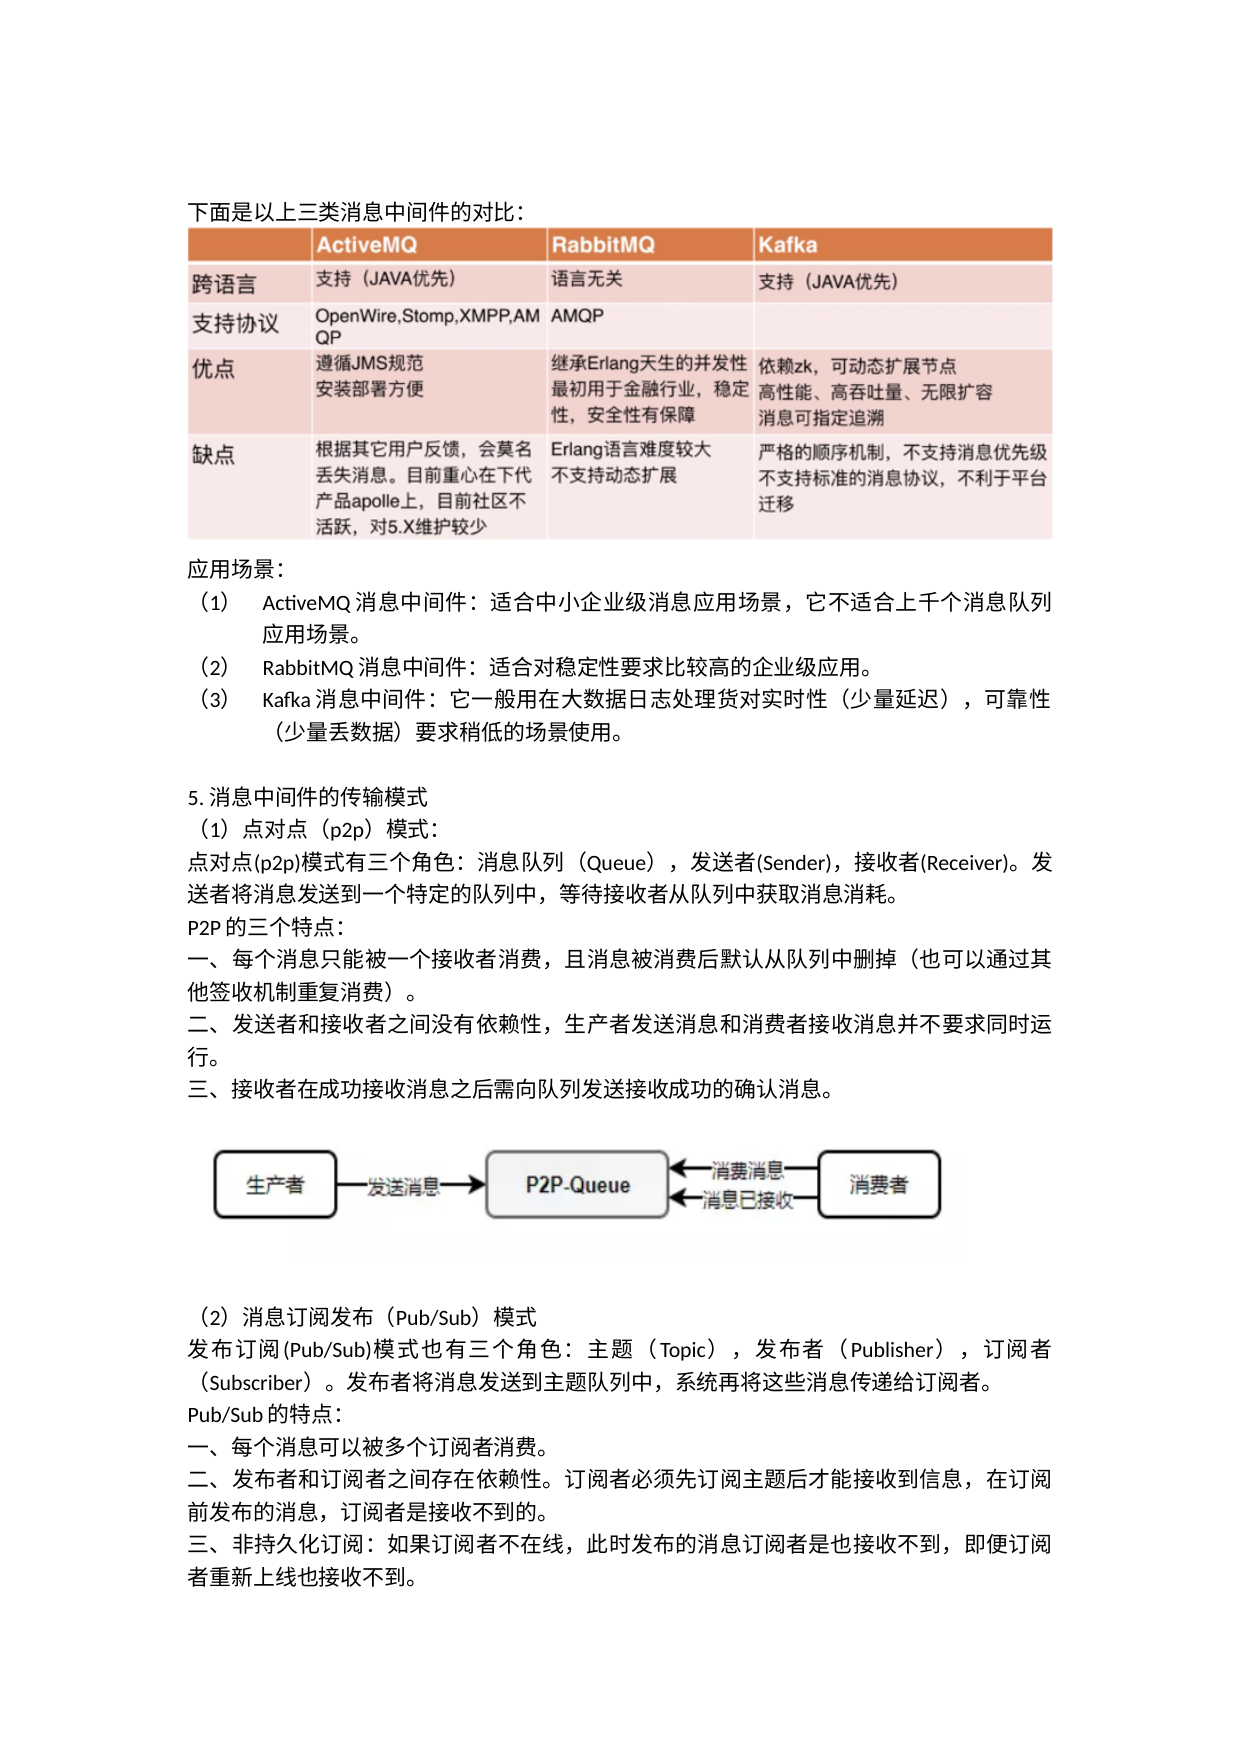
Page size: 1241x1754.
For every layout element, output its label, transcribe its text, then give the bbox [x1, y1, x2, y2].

text 下面是以上三类消息中间件的对比： [187, 194, 1053, 227]
list RabbitMQ消息中间件：适合对稳定性要求比较高的企业级应用。 [187, 649, 1053, 682]
picture [187, 1104, 984, 1272]
picture [187, 227, 1053, 540]
list ActiveMQ消息中间件：适合中小企业级消息应用场景，它不适合上千个消息队列应用场景。 [187, 584, 1053, 649]
text 应用场景： [187, 552, 1053, 584]
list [187, 1332, 1053, 1592]
list 点对点(p2p)模式有三个角色：消息队列（Queue），发送者(Sender)，接收者(Receiver)。发送者将消息发送到一个特定的队列中，等待接收者从队列中获取消息消耗。 P2P的三个特点： 一、每个消息只能被一个接收者消费，且消息被消费后默认从队列中删掉（也可以通过其他签收机制重复消费）。 二、发送者和接收者之间没有依赖性，生产者发送消息和消费者接收消息并不要求同时运行。 三、接收者在成功接收消息之后需向队列发送接收成功的确认消息。 [187, 844, 1053, 1104]
list （1）点对点（p2p）模式： [187, 812, 1053, 844]
list Kafka消息中间件：它一般用在大数据日志处理货对实时性（少量延迟），可靠性（少量丢数据）要求稍低的场景使用。 [187, 682, 1053, 747]
list （2）消息订阅发布（Pub/Sub）模式 [187, 1299, 1053, 1332]
list 消息中间件的传输模式 [187, 779, 1053, 812]
